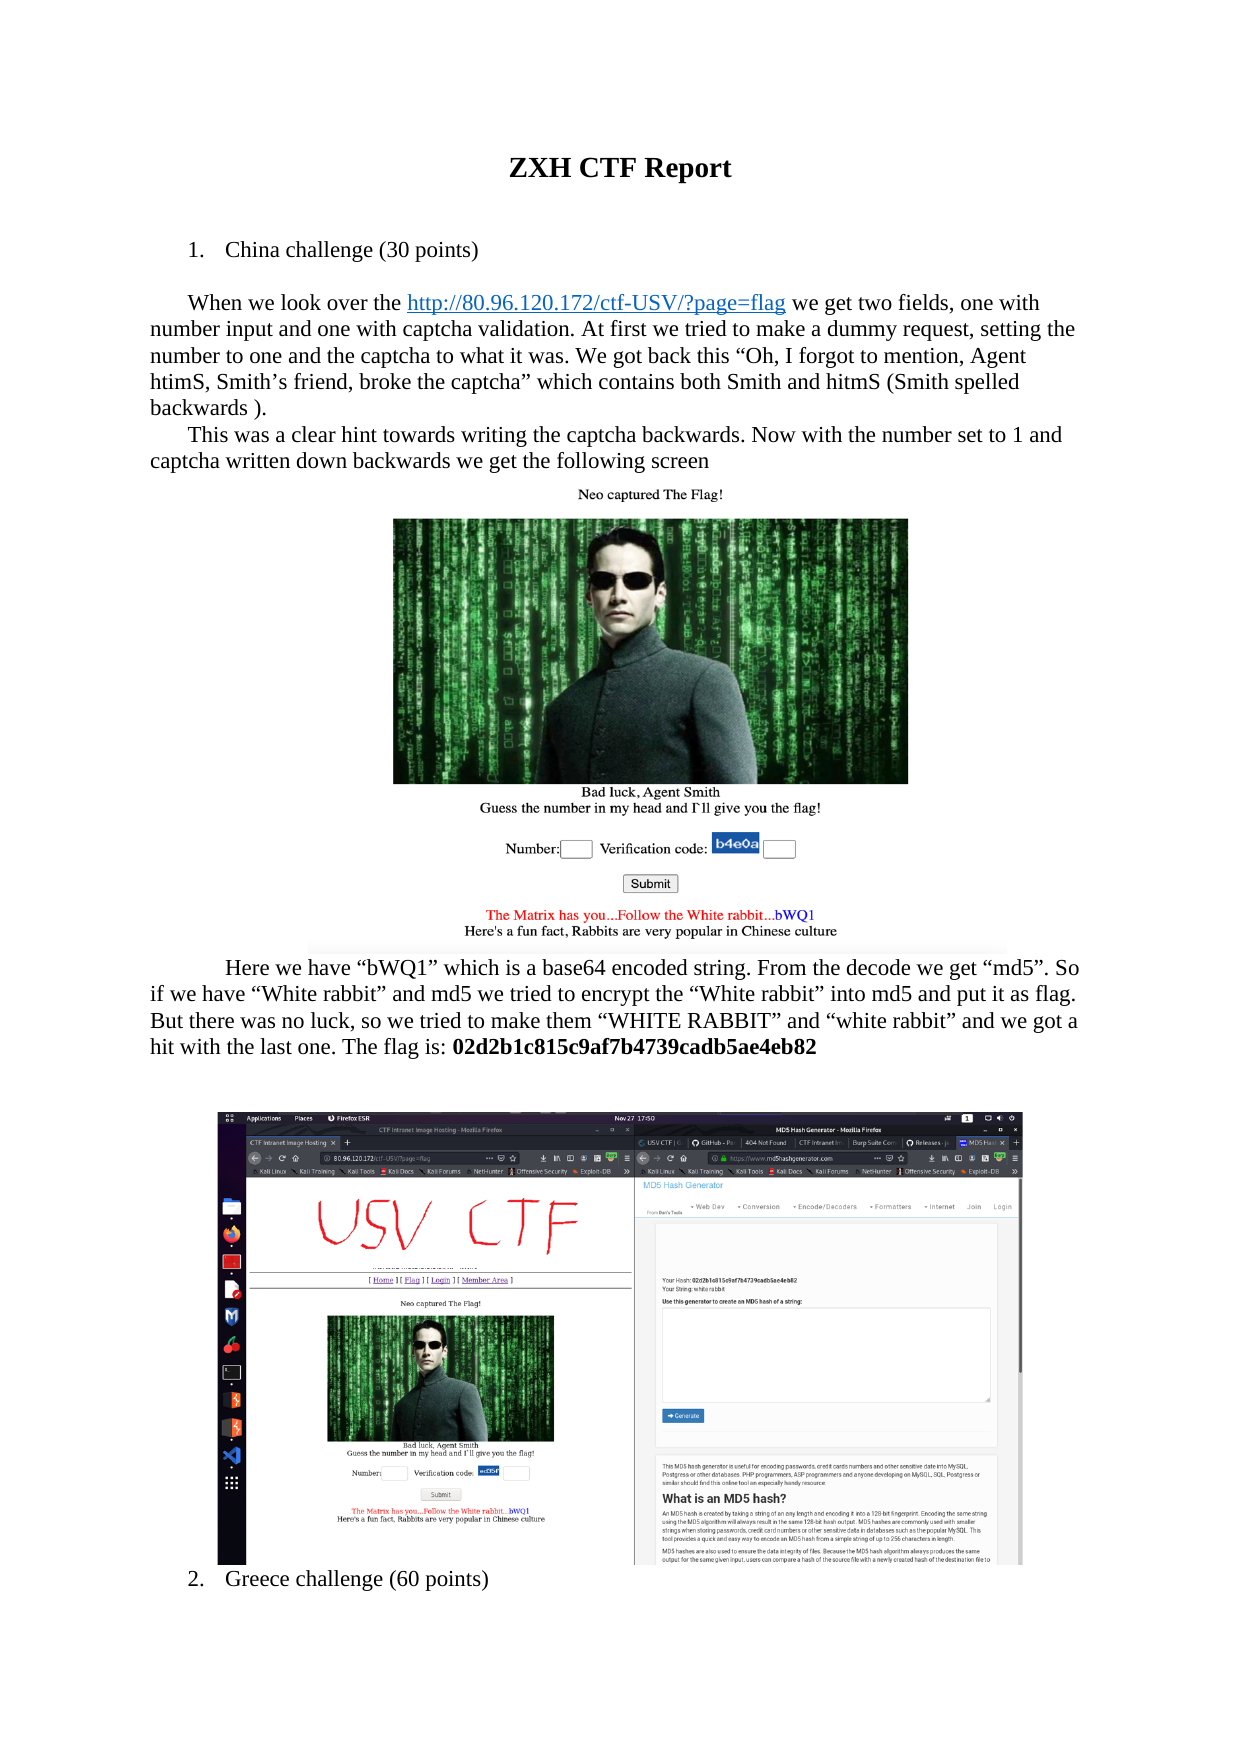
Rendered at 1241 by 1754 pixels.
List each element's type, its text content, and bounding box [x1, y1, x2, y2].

text This was a clear hint towards writing the captcha backwards. Now with the number set to 1 and captcha written down backwards we get the following screen [150, 421, 1090, 473]
text ZXH CTF Report [150, 150, 1090, 183]
picture [307, 473, 1008, 954]
text When we look over the http://80.96.120.172/ctf-USV/?page=flag we get two fields, one with number input and one with captcha validation. At first we tried to make a dummy request, setting the number to one and the captcha to what it was. We got back this “Oh, I forgot to mention, Agent htimS, Smith’s friend, broke the captcha” which contains both Smith and hitmS (Smith spelled backwards ). [150, 289, 1090, 421]
list China challenge (30 points) [187, 236, 1090, 263]
list Greece challenge (60 points) [187, 1565, 1090, 1591]
text Here we have “bWQ1” which is a base64 encoded string. From the decode we get “md5”. So if we have “White rabbit” and md5 we tried to encrypt the “White rabbit” into md5 and put it as flag. But there was no luck, so we tried to make them “WHITE RABBIT” and “white rabbit” and we got a hit with the last one. The flag is: 02d2b1c815c9af7b4739cadb5ae4eb82 [150, 954, 1090, 1059]
picture [217, 1112, 1023, 1565]
